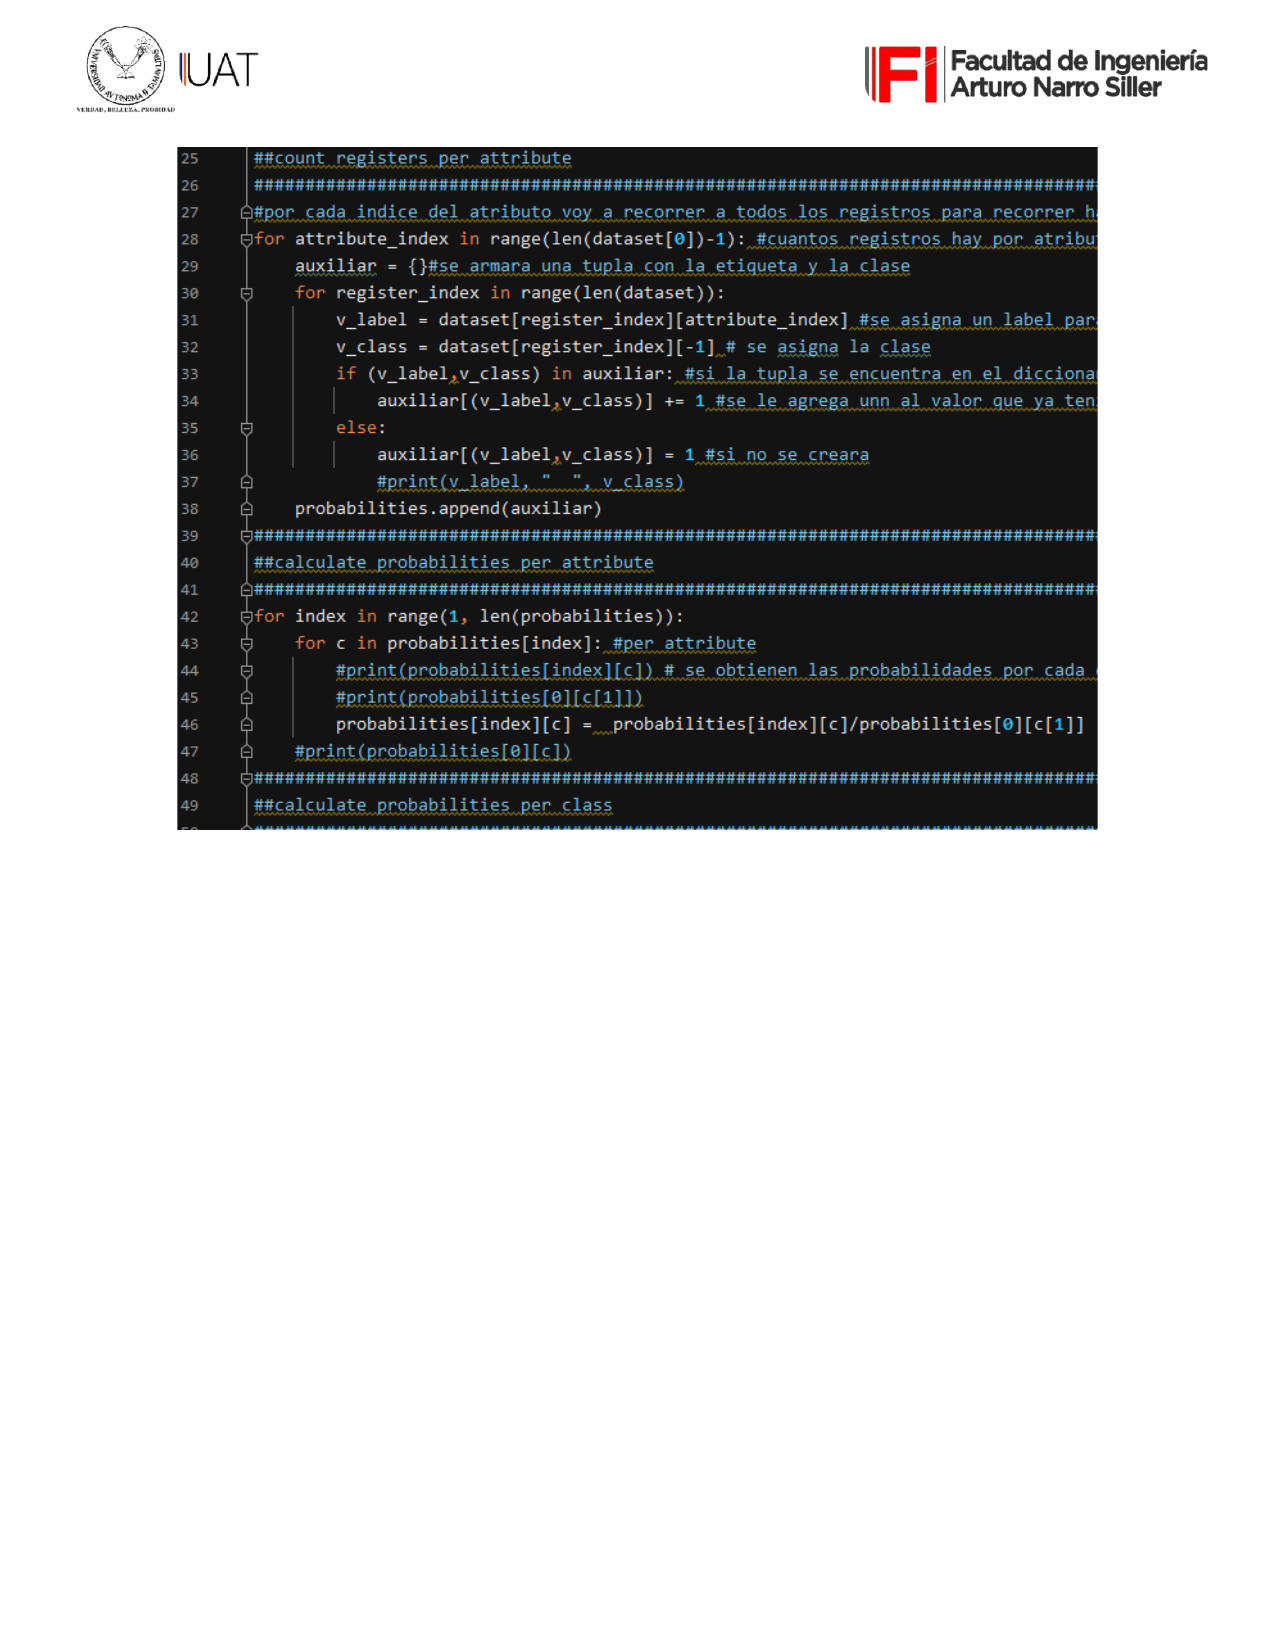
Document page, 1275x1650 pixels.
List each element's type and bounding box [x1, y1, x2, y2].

picture [66, 24, 268, 113]
picture [177, 147, 1098, 830]
picture [865, 46, 1208, 103]
